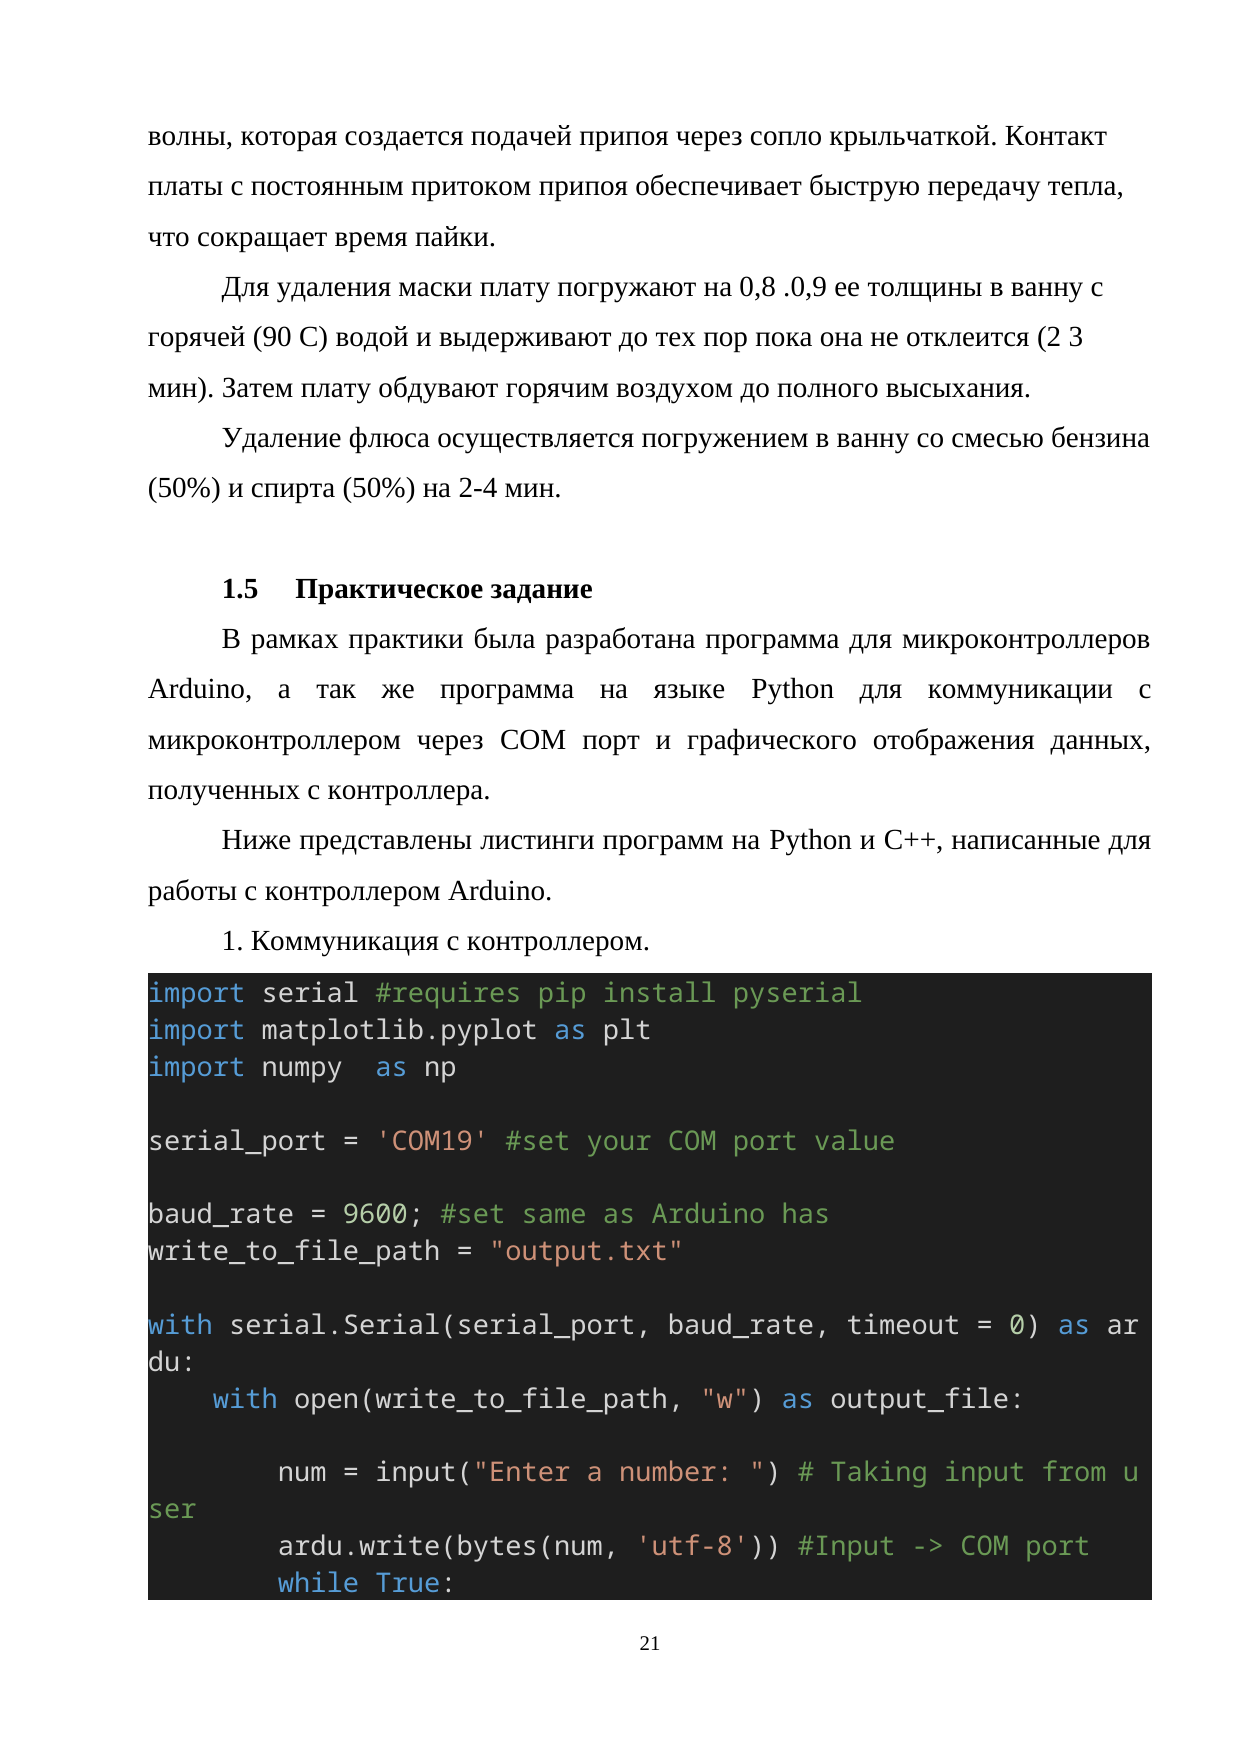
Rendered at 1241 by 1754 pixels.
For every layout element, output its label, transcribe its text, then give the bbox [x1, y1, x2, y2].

text with serial.Serial(serial_port, baud_rate, timeout = 0) as ardu: [148, 1305, 1152, 1379]
text import numpy as np [148, 1047, 1152, 1084]
text import matplotlib.pyplot as plt [148, 1010, 1152, 1047]
text import serial #requires pip install pyserial [148, 973, 1152, 1010]
text ardu.write(bytes(num, 'utf-8')) #Input -> COM port [148, 1527, 1152, 1563]
text 1. Коммуникация с контроллером. [148, 923, 1152, 957]
text В рамках практики была разработана программа для микроконтроллеров Arduino, а так же программа на языке Python для коммуникации с микроконтроллером через COM порт и графического отображения данных, полученных с контроллера. [148, 621, 1152, 806]
text write_to_file_path = "output.txt" [148, 1232, 1152, 1268]
text serial_port = 'COM19' #set your COM port value [148, 1121, 1152, 1158]
text Для удаления маски плату погружают на 0,8 .0,9 ее толщины в ванну с горячей (90 С) водой и выдерживают до тех пop пока она не отклеится (2 3 мин). Затем плату обдувают горячим воздухом до полного высыхания. [148, 269, 1152, 403]
list Практическое задание [222, 571, 1152, 604]
text num = input("Enter a number: ") # Taking input from user [148, 1453, 1152, 1527]
text while True: [148, 1563, 1152, 1600]
text Удаление флюса осуществляется погружением в ванну со смесью бензина (50%) и спирта (50%) на 2-4 мин. [148, 420, 1152, 504]
text baud_rate = 9600; #set same as Arduino has [148, 1195, 1152, 1232]
text with open(write_to_file_path, "w") as output_file: [148, 1379, 1152, 1416]
text Ниже представлены листинги программ на Python и C++, написанные для работы с контроллером Arduino. [148, 822, 1152, 906]
